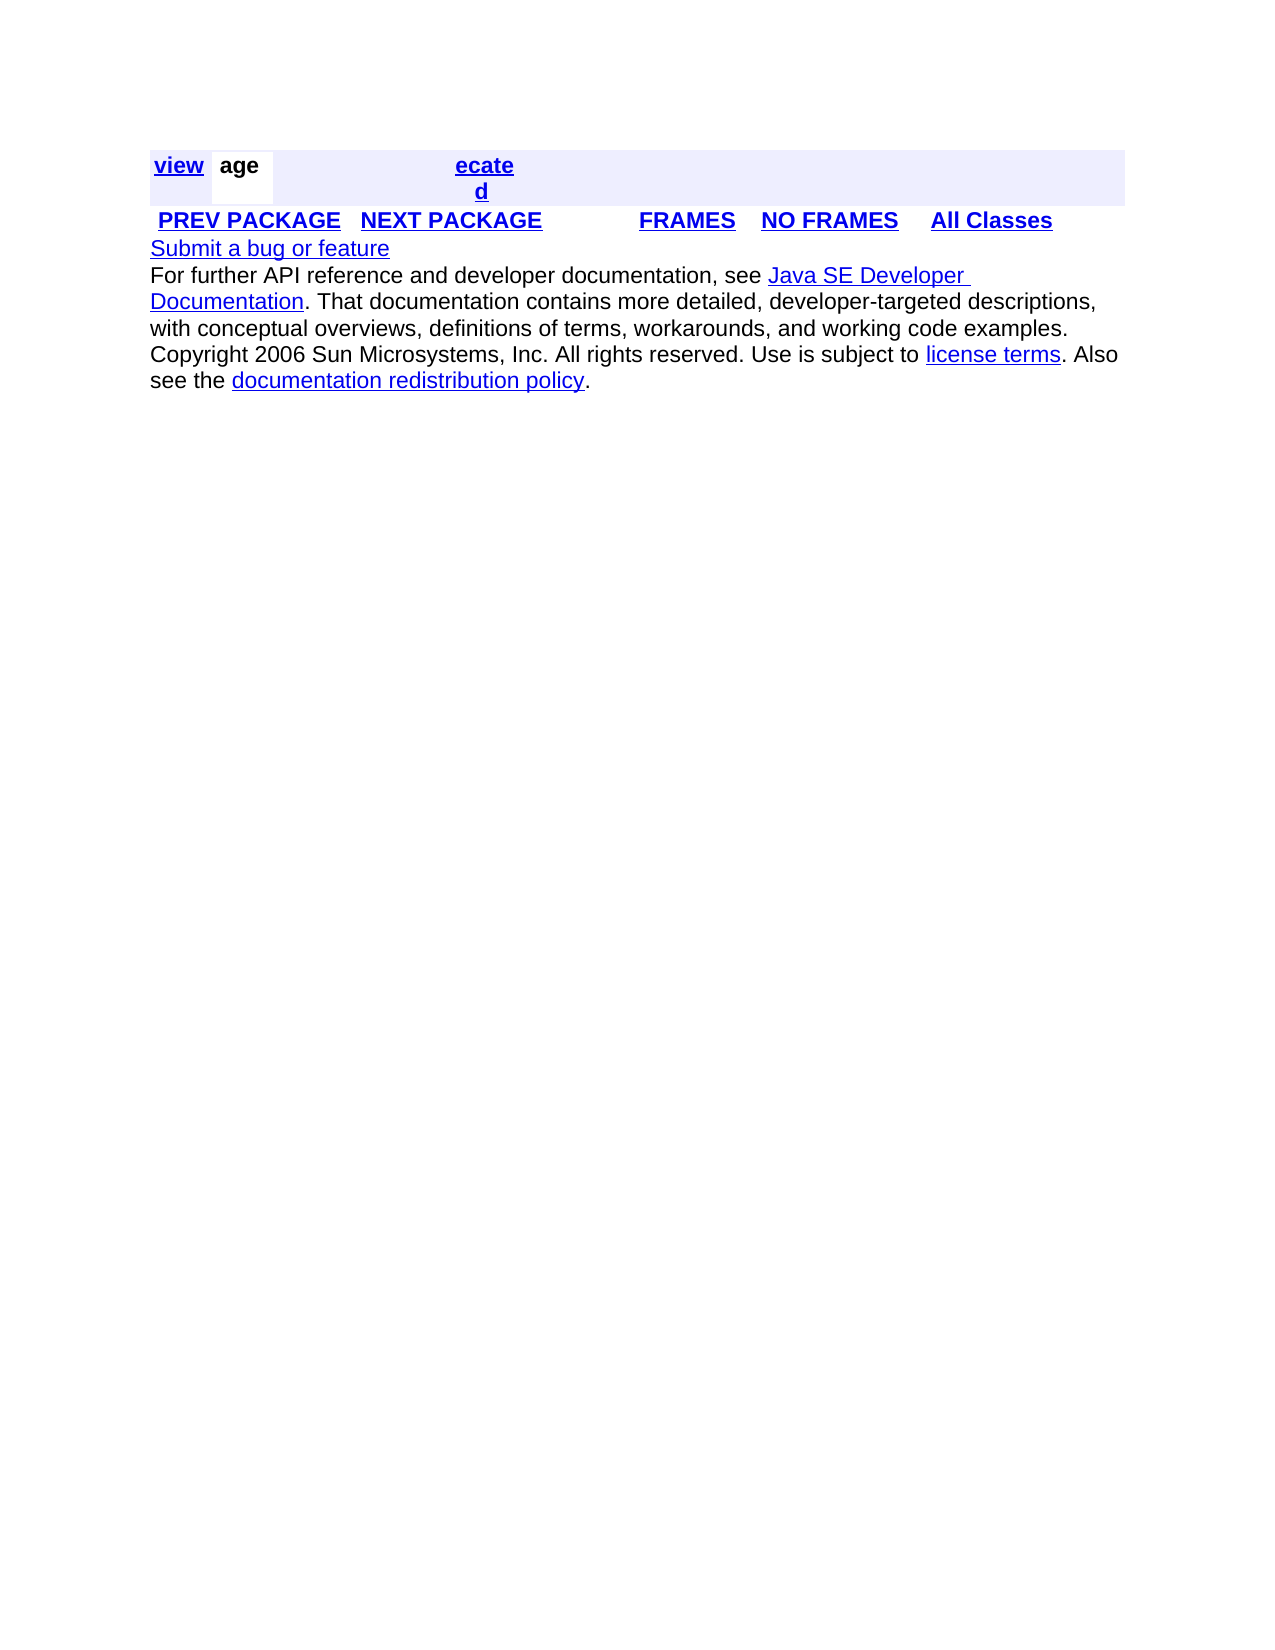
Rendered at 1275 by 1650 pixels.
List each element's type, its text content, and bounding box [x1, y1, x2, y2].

text Submit a bug or feature [150, 235, 1125, 262]
table_cell FRAMES NO FRAMES All Classes [638, 206, 1125, 235]
text For further API reference and developer documentation, see Java SE Developer Documentation. That documentation contains more detailed, developer-targeted descriptions, with conceptual overviews, definitions of terms, workarounds, and working code examples. [150, 262, 1125, 341]
table_header [150, 150, 1125, 206]
table_cell PREV PACKAGE NEXT PACKAGE [150, 206, 637, 235]
text Copyright 2006 Sun Microsystems, Inc. All rights reserved. Use is subject to license terms. Also see the documentation redistribution policy. [150, 341, 1125, 393]
